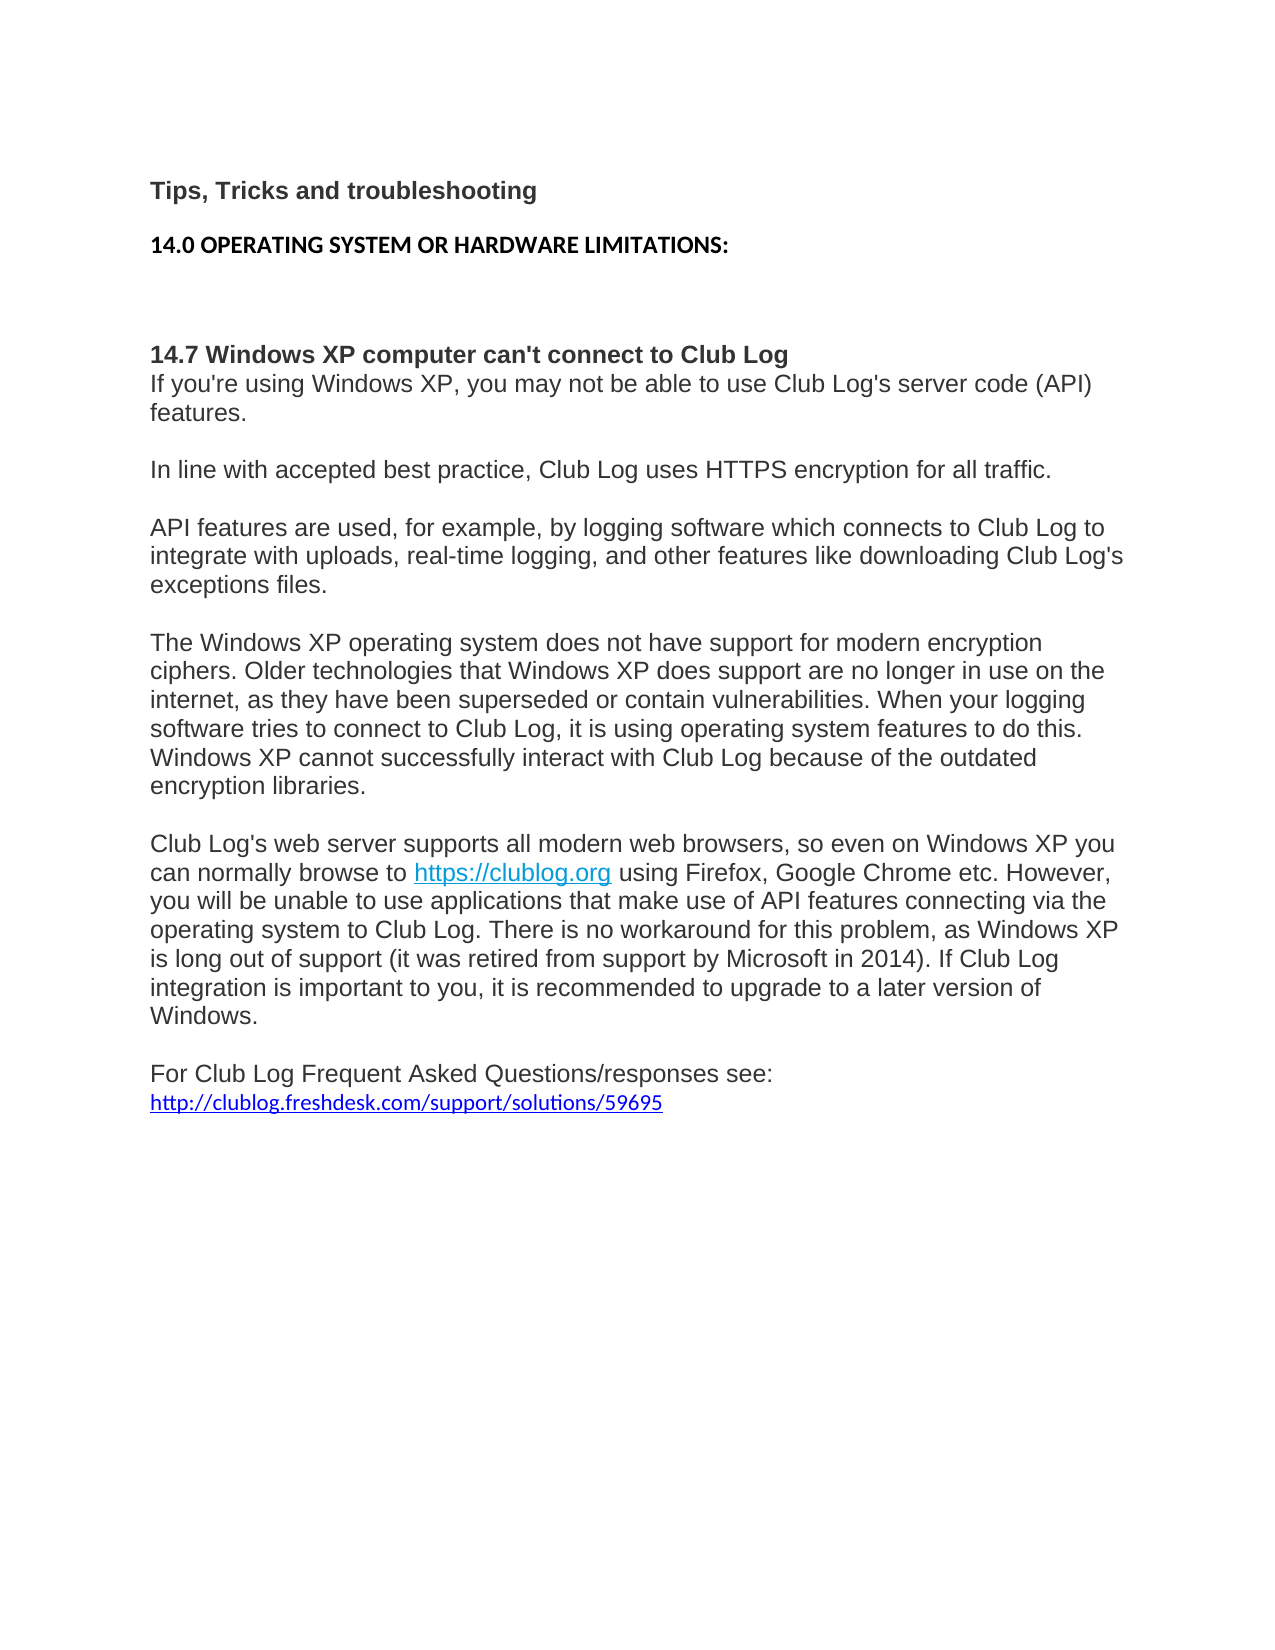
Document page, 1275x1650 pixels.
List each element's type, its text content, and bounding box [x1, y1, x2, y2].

text Club Log's web server supports all modern web browsers, so even on Windows XP you can normally browse to https://clublog.org using Firefox, Google Chrome etc. However, you will be unable to use applications that make use of API features connecting via the operating system to Club Log. There is no workaround for this problem, as Windows XP is long out of support (it was retired from support by Microsoft in 2014). If Club Log integration is important to you, it is recommended to upgrade to a later version of Windows. [150, 829, 1125, 1030]
text For Club Log Frequent Asked Questions/responses see: http://clublog.freshdesk.com/support/solutions/59695 [150, 1059, 1125, 1116]
text 14.0 OPERATING SYSTEM OR HARDWARE LIMITATIONS: [150, 205, 1125, 259]
text 14.7 Windows XP computer can't connect to Club Log [150, 314, 1125, 369]
text If you're using Windows XP, you may not be able to use Club Log's server code (API) features. [150, 369, 1125, 426]
text In line with accepted best practice, Club Log uses HTTPS encryption for all traffic. [150, 455, 1125, 484]
text Tips, Tricks and troubleshooting [150, 150, 1125, 205]
text API features are used, for example, by logging software which connects to Club Log to integrate with uploads, real-time logging, and other features like downloading Club Log's exceptions files. [150, 512, 1125, 599]
text The Windows XP operating system does not have support for modern encryption ciphers. Older technologies that Windows XP does support are no longer in use on the internet, as they have been superseded or contain vulnerabilities. When your logging software tries to connect to Club Log, it is using operating system features to do this. Windows XP cannot successfully interact with Club Log because of the outdated encryption libraries. [150, 627, 1125, 800]
